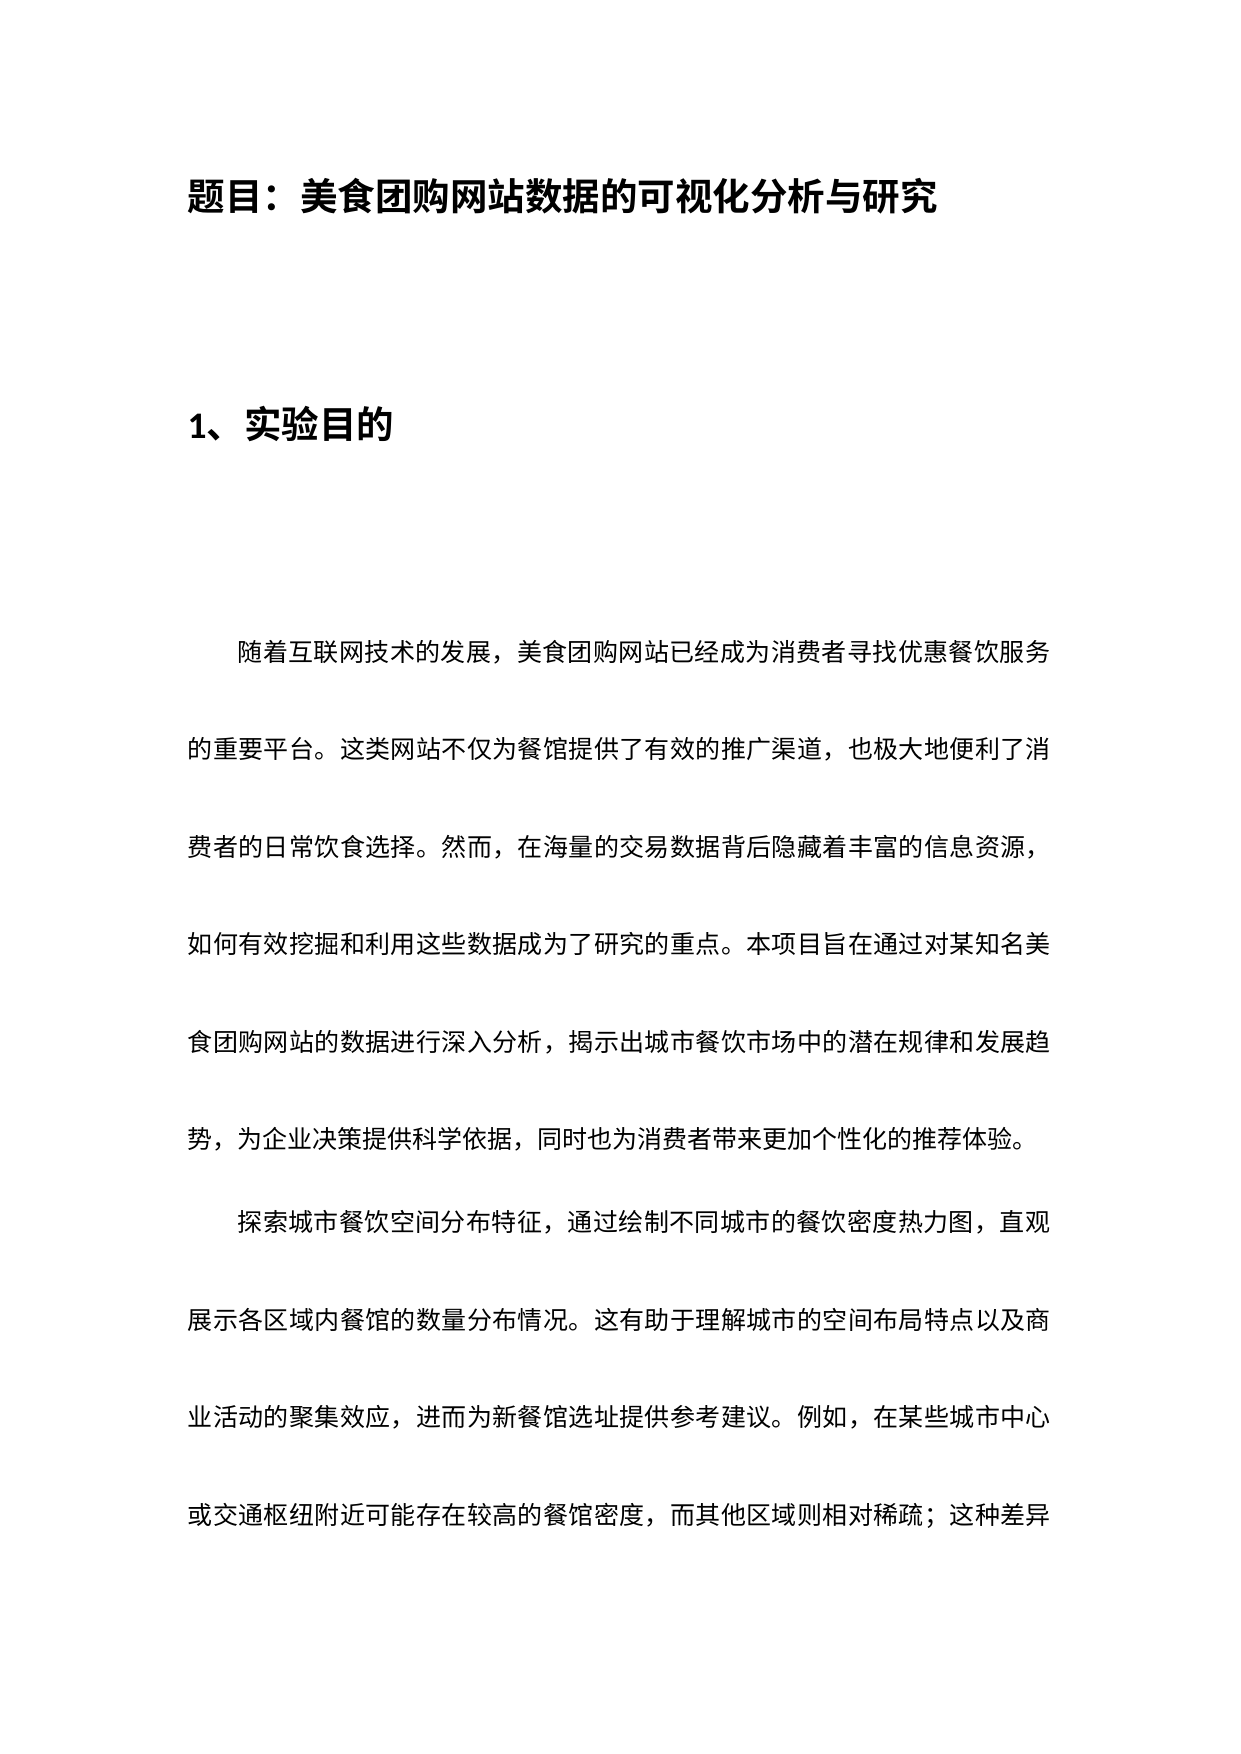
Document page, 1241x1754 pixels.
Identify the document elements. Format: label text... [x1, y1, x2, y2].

text 随着互联网技术的发展，美食团购网站已经成为消费者寻找优惠餐饮服务的重要平台。这类网站不仅为餐馆提供了有效的推广渠道，也极大地便利了消费者的日常饮食选择。然而，在海量的交易数据背后隐藏着丰富的信息资源，如何有效挖掘和利用这些数据成为了研究的重点。本项目旨在通过对某知名美食团购网站的数据进行深入分析，揭示出城市餐饮市场中的潜在规律和发展趋势，为企业决策提供科学依据，同时也为消费者带来更加个性化的推荐体验。 [187, 618, 1053, 1170]
text 题目：美食团购网站数据的可视化分析与研究 [187, 162, 1053, 227]
text 1、实验目的 [187, 390, 1053, 455]
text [187, 1188, 1053, 1546]
